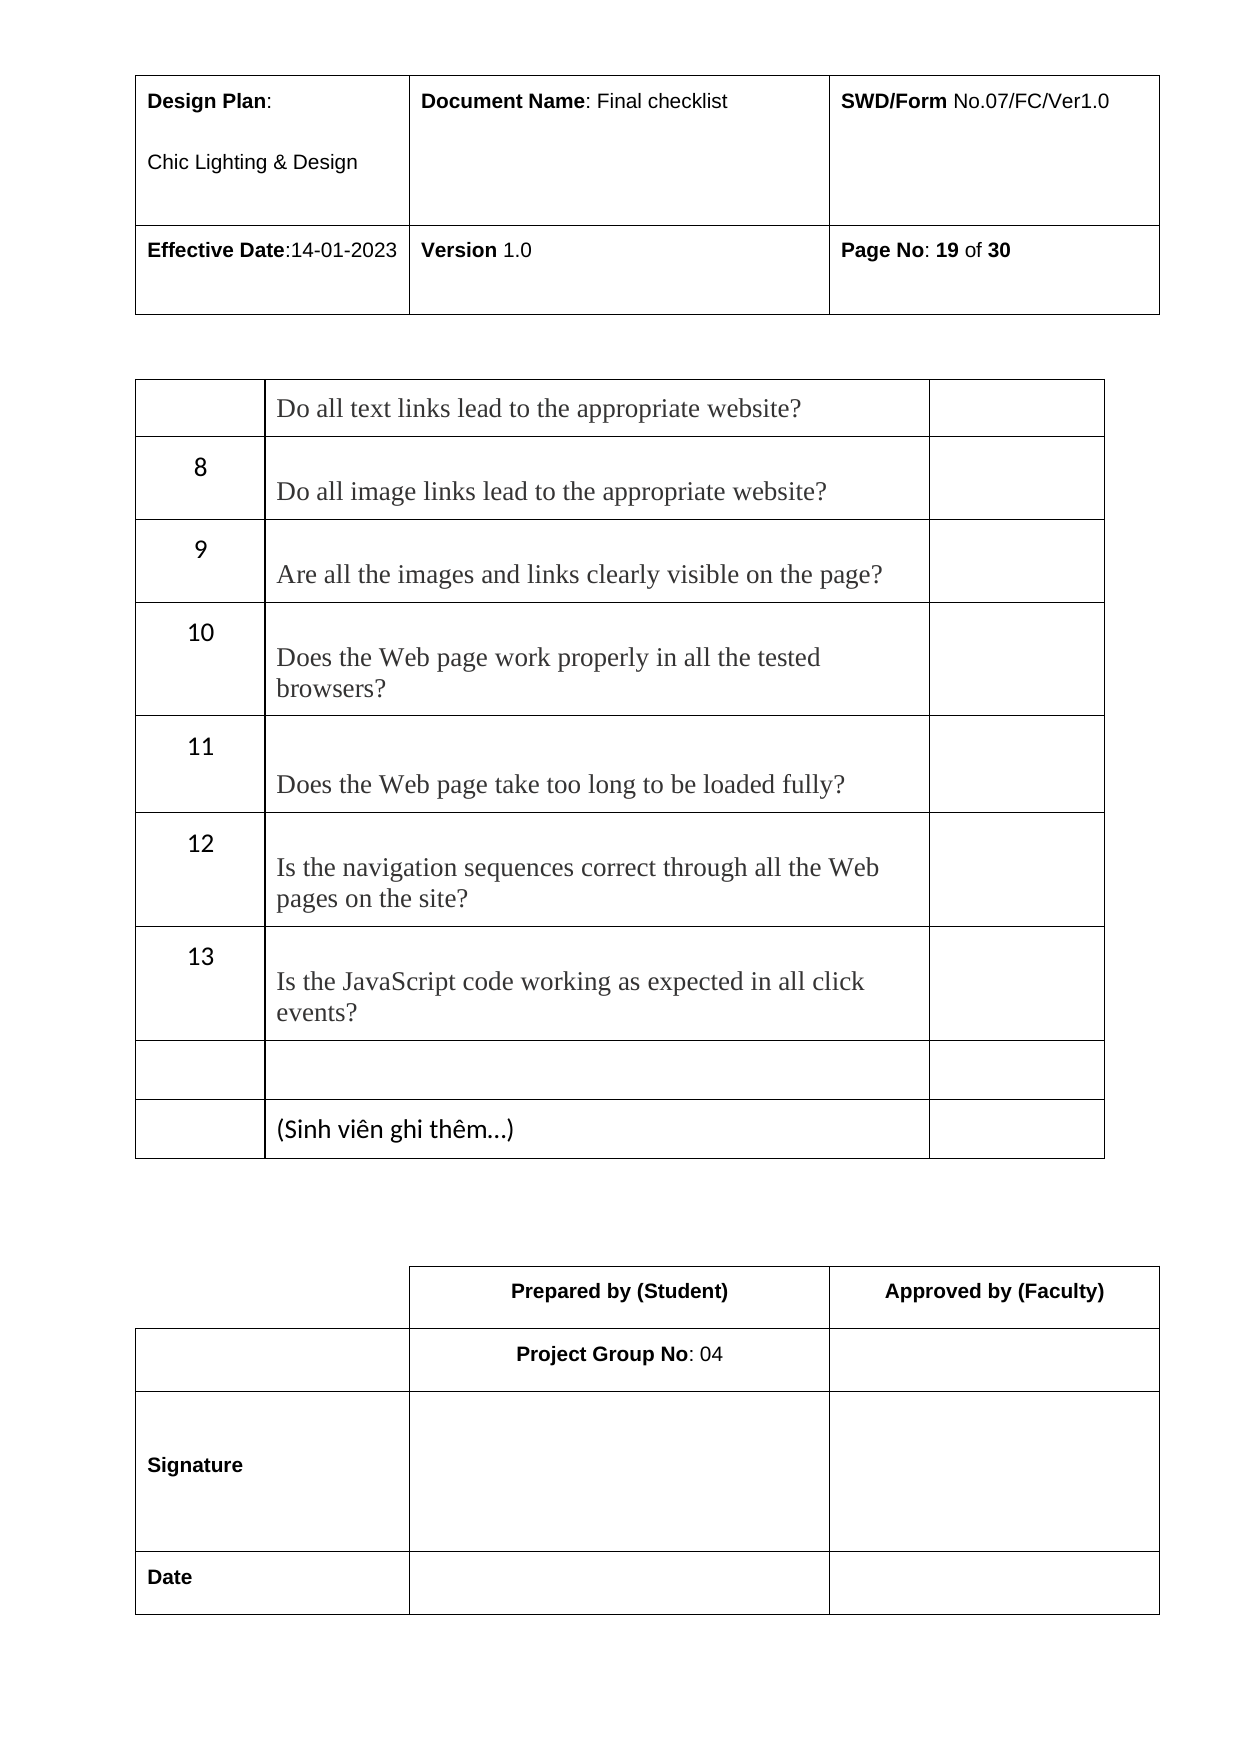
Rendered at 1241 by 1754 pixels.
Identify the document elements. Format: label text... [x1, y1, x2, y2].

table_cell Is the JavaScript code working as expected in all click events? [266, 927, 929, 1040]
table_cell 8 [136, 437, 264, 519]
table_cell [266, 380, 929, 436]
table_cell Do all image links lead to the appropriate website? [266, 437, 929, 519]
table_cell 13 [136, 927, 264, 1040]
table_cell [930, 520, 1104, 602]
table_cell [930, 1100, 1104, 1158]
table_cell [930, 380, 1104, 436]
table_cell 11 [136, 716, 264, 812]
table_cell [930, 603, 1104, 715]
table_cell 7 [136, 380, 264, 436]
table_cell Does the Web page take too long to be loaded fully? [266, 716, 929, 812]
table_cell (Sinh viên ghi thêm…) [266, 1100, 929, 1158]
table_cell Are all the images and links clearly visible on the page? [266, 520, 929, 602]
table_cell [136, 1100, 264, 1158]
table_cell Is the navigation sequences correct through all the Web pages on the site? [266, 813, 929, 926]
table_cell [930, 1041, 1104, 1099]
table_cell [930, 927, 1104, 1040]
table_cell [930, 716, 1104, 812]
table_cell [266, 1041, 929, 1099]
table_cell [930, 437, 1104, 519]
table_cell Does the Web page work properly in all the tested browsers? [266, 603, 929, 715]
table_cell 9 [136, 520, 264, 602]
table_cell 10 [136, 603, 264, 715]
table_cell 12 [136, 813, 264, 926]
table_cell [930, 813, 1104, 926]
table_cell [136, 1041, 264, 1099]
